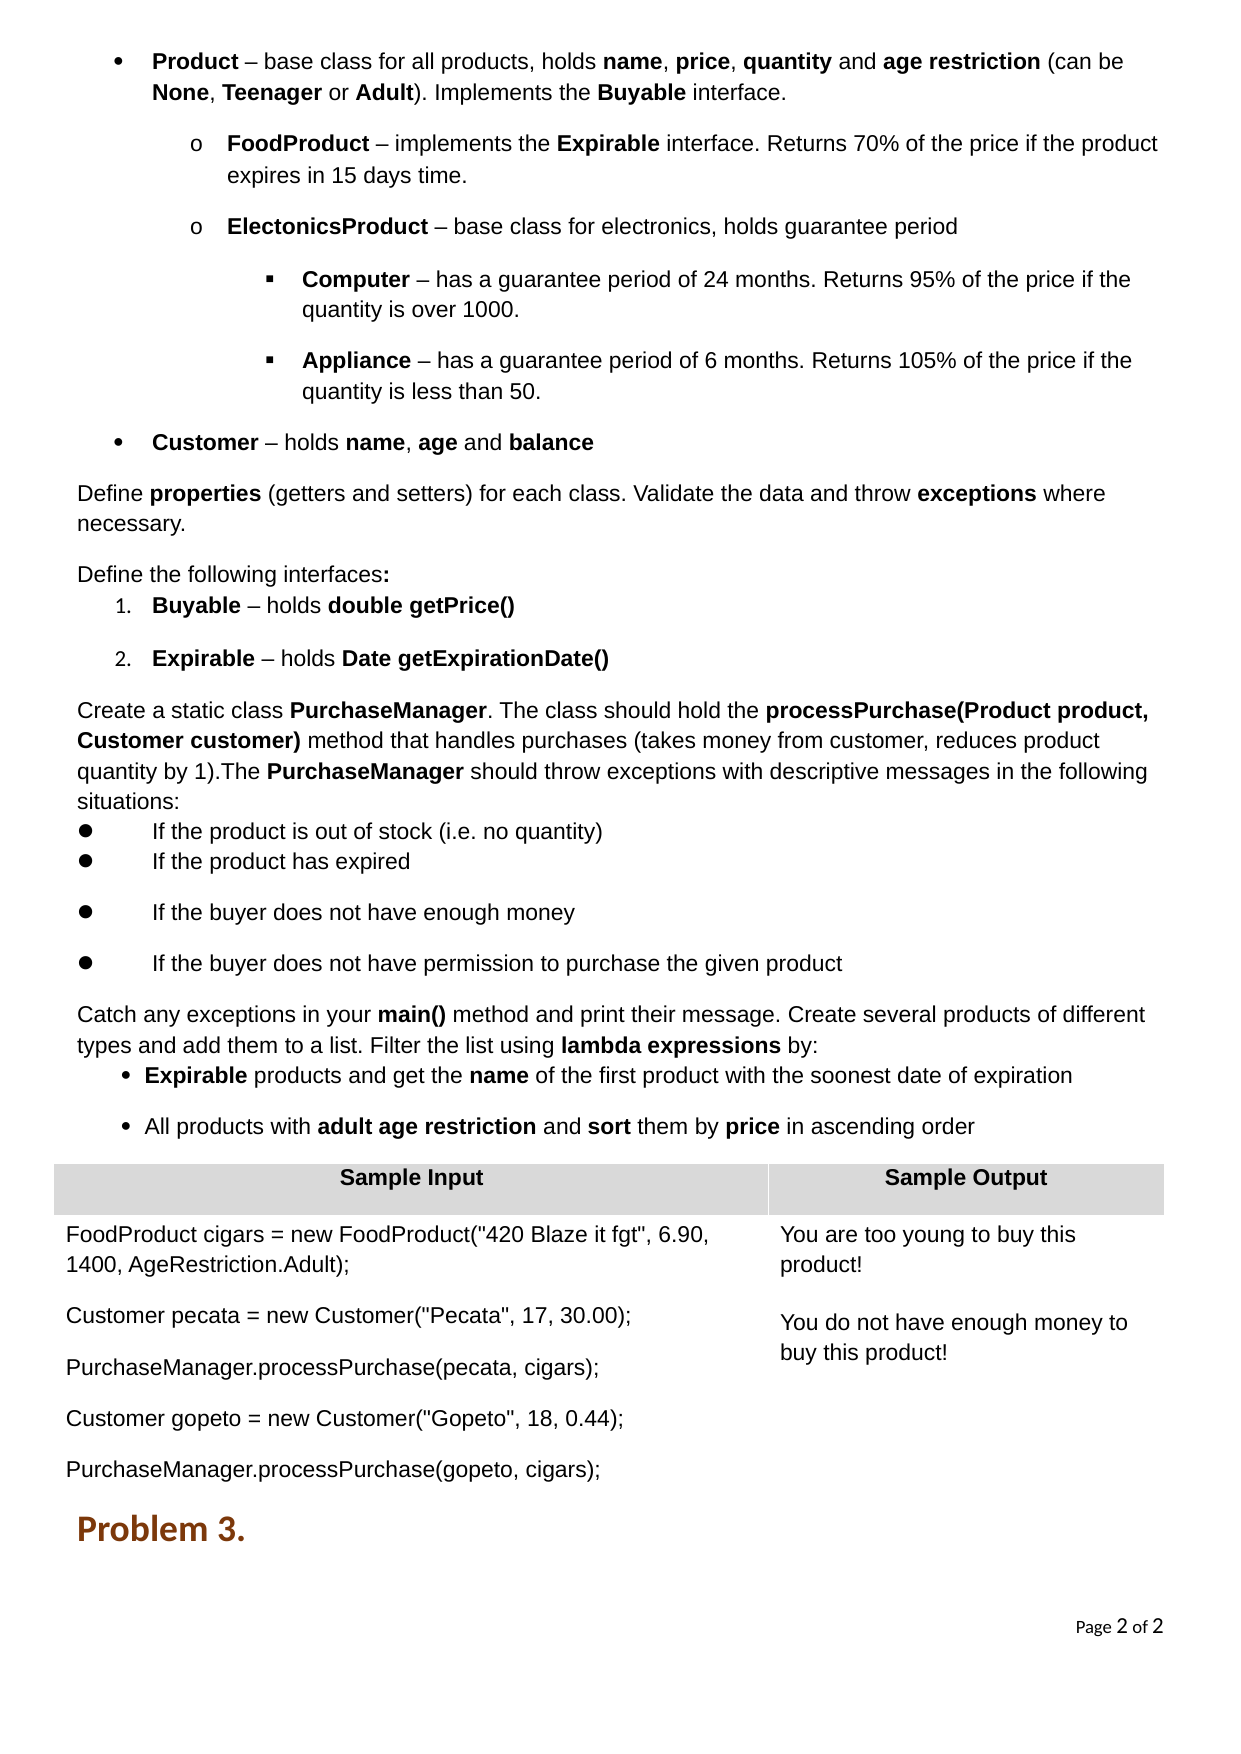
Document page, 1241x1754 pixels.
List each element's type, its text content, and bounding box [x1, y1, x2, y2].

list All products with adult age restriction and sort them by price in ascending order [122, 1113, 1163, 1139]
list If the buyer does not have permission to purchase the given product [77, 950, 1163, 977]
list If the buyer does not have enough money [77, 899, 1163, 926]
list ElectonicsProduct – base class for electronics, holds guarantee period [189, 213, 1163, 241]
table_header Sample Output [769, 1164, 1164, 1215]
text Catch any exceptions in your main() method and print their message. Create several products of different types and add them to a list. Filter the list using lambda expressions by: [77, 1001, 1163, 1058]
list FoodProduct – implements the Expirable interface. Returns 70% of the price if the product expires in 15 days time. [189, 129, 1163, 188]
list Product – base class for all products, holds name, price, quantity and age restriction (can be None, Teenager or Adult). Implements the Buyable interface. [114, 48, 1163, 105]
list If the product is out of stock (i.e. no quantity) [77, 818, 1163, 844]
list Expirable – holds Date getExpirationDate() [114, 644, 1163, 672]
text Define the following interfaces: [77, 561, 1163, 587]
list Computer – has a guarantee period of 24 months. Returns 95% of the price if the quantity is over 1000. [264, 266, 1163, 323]
list Appliance – has a guarantee period of 6 months. Returns 105% of the price if the quantity is less than 50. [264, 347, 1163, 404]
list Customer – holds name, age and balance [114, 429, 1163, 455]
list Expirable products and get the name of the first product with the soonest date of expiration [122, 1062, 1163, 1088]
table_cell FoodProduct cigars = new FoodProduct("420 Blaze it fgt", 6.90, 1400, AgeRestriction.Adult); Customer pecata = new Customer("Pecata", 17, 30.00); PurchaseManager.processPurchase(pecata, cigars); Customer gopeto = new Customer("Gopeto", 18, 0.44); PurchaseManager.processPurchase(gopeto, cigars); [54, 1215, 768, 1492]
list If the product has expired [77, 848, 1163, 874]
text Create a static class PurchaseManager. The class should hold the processPurchase(Product product, Customer customer) method that handles purchases (takes money from customer, reduces product quantity by 1).The PurchaseManager should throw exceptions with descriptive messages in the following situations: [77, 697, 1163, 814]
table_cell You are too young to buy this product! You do not have enough money to buy this product! [769, 1215, 1164, 1492]
list Define properties (getters and setters) for each class. Validate the data and throw exceptions where necessary. [77, 480, 1163, 536]
list Buyable – holds double getPrice() [114, 591, 1163, 619]
table_header Sample Input [54, 1164, 768, 1215]
